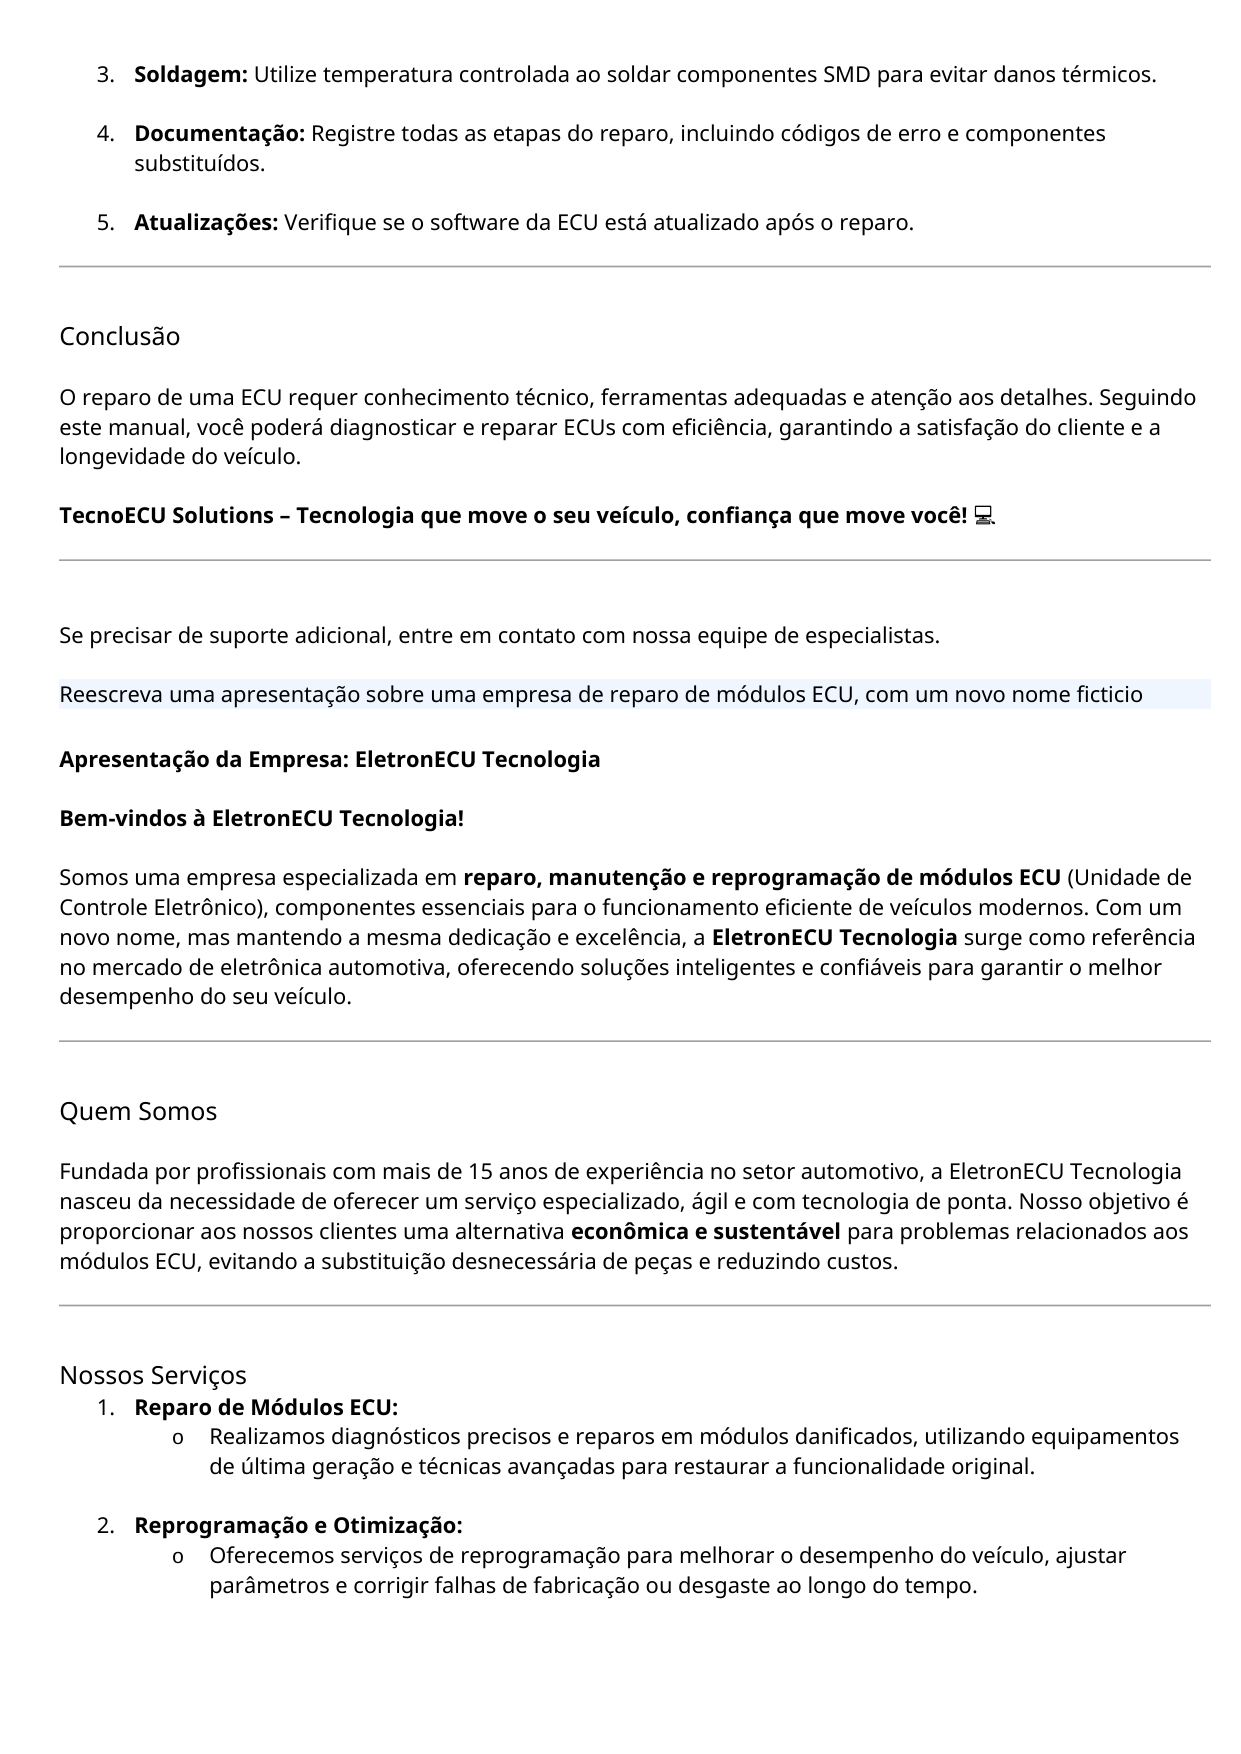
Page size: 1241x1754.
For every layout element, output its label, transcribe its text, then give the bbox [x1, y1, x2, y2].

text TecnoECU Solutions – Tecnologia que move o seu veículo, confiança que move você! 🚗💻 [59, 500, 1211, 530]
text Apresentação da Empresa: EletronECU Tecnologia [59, 744, 1211, 774]
subtitle Nossos Serviços [59, 1357, 1211, 1392]
subtitle Conclusão [59, 318, 1211, 353]
text Se precisar de suporte adicional, entre em contato com nossa equipe de especialistas. [59, 620, 1211, 650]
text Reescreva uma apresentação sobre uma empresa de reparo de módulos ECU, com um novo nome ficticio [59, 679, 1211, 709]
list Documentação: Registre todas as etapas do reparo, incluindo códigos de erro e componentes substituídos. [97, 118, 1211, 178]
list Soldagem: Utilize temperatura controlada ao soldar componentes SMD para evitar danos térmicos. [97, 59, 1211, 89]
subtitle Quem Somos [59, 1093, 1211, 1127]
text Bem-vindos à EletronECU Tecnologia! [59, 803, 1211, 833]
list Reprogramação e Otimização: [97, 1510, 1211, 1540]
list Atualizações: Verifique se o software da ECU está atualizado após o reparo. [97, 207, 1211, 237]
list Realizamos diagnósticos precisos e reparos em módulos danificados, utilizando equipamentos de última geração e técnicas avançadas para restaurar a funcionalidade original. [172, 1421, 1211, 1481]
text Somos uma empresa especializada em reparo, manutenção e reprogramação de módulos ECU (Unidade de Controle Eletrônico), componentes essenciais para o funcionamento eficiente de veículos modernos. Com um novo nome, mas mantendo a mesma dedicação e excelência, a EletronECU Tecnologia surge como referência no mercado de eletrônica automotiva, oferecendo soluções inteligentes e confiáveis para garantir o melhor desempenho do seu veículo. [59, 862, 1211, 1011]
list Oferecemos serviços de reprogramação para melhorar o desempenho do veículo, ajustar parâmetros e corrigir falhas de fabricação ou desgaste ao longo do tempo. [172, 1540, 1211, 1599]
text O reparo de uma ECU requer conhecimento técnico, ferramentas adequadas e atenção aos detalhes. Seguindo este manual, você poderá diagnosticar e reparar ECUs com eficiência, garantindo a satisfação do cliente e a longevidade do veículo. [59, 382, 1211, 471]
list Reparo de Módulos ECU: [97, 1392, 1211, 1421]
text Fundada por profissionais com mais de 15 anos de experiência no setor automotivo, a EletronECU Tecnologia nasceu da necessidade de oferecer um serviço especializado, ágil e com tecnologia de ponta. Nosso objetivo é proporcionar aos nossos clientes uma alternativa econômica e sustentável para problemas relacionados aos módulos ECU, evitando a substituição desnecessária de peças e reduzindo custos. [59, 1156, 1211, 1276]
